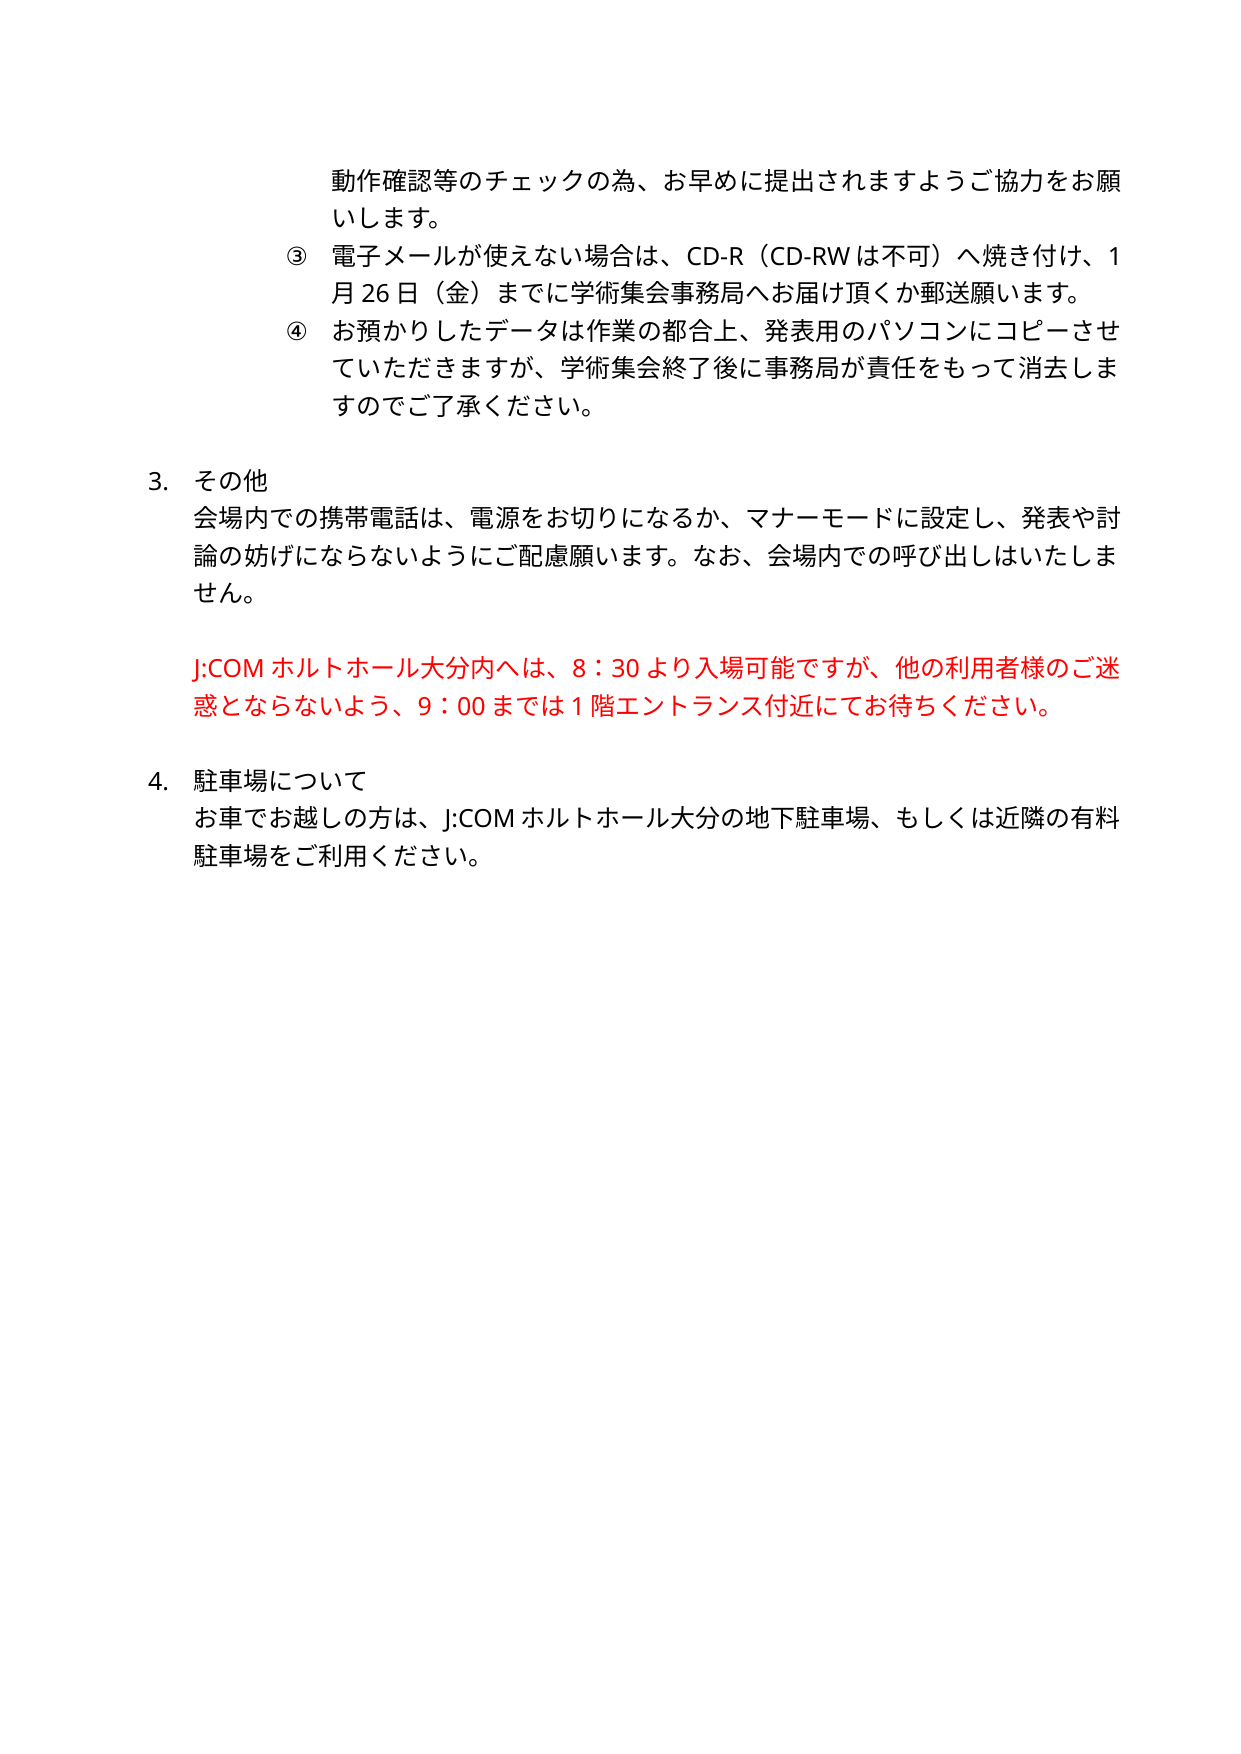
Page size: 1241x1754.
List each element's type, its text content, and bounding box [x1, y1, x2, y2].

list お預かりしたデータは作業の都合上、発表用のパソコンにコピーさせていただきますが、学術集会終了後に事務局が責任をもって消去しますのでご了承ください。 [285, 311, 1122, 423]
list 動作確認等のチェックの為、お早めに提出されますようご協力をお願いします。 [331, 161, 1122, 236]
list その他 [148, 461, 1122, 498]
list 駐車場について [148, 761, 1122, 798]
list 電子メールが使えない場合は、CD-R（CD-RWは不可）へ焼き付け、1月26日（金）までに学術集会事務局へお届け頂くか郵送願います。 [285, 236, 1122, 311]
list J:COMホルトホール大分内へは、8：30より入場可能ですが、他の利用者様のご迷惑とならないよう、9：00までは1階エントランス付近にてお待ちください。 [194, 648, 1122, 723]
list 会場内での携帯電話は、電源をお切りになるか、マナーモードに設定し、発表や討論の妨げにならないようにご配慮願います。なお、会場内での呼び出しはいたしません。 [194, 498, 1122, 611]
list お車でお越しの方は、J:COMホルトホール大分の地下駐車場、もしくは近隣の有料駐車場をご利用ください。 [194, 798, 1122, 873]
